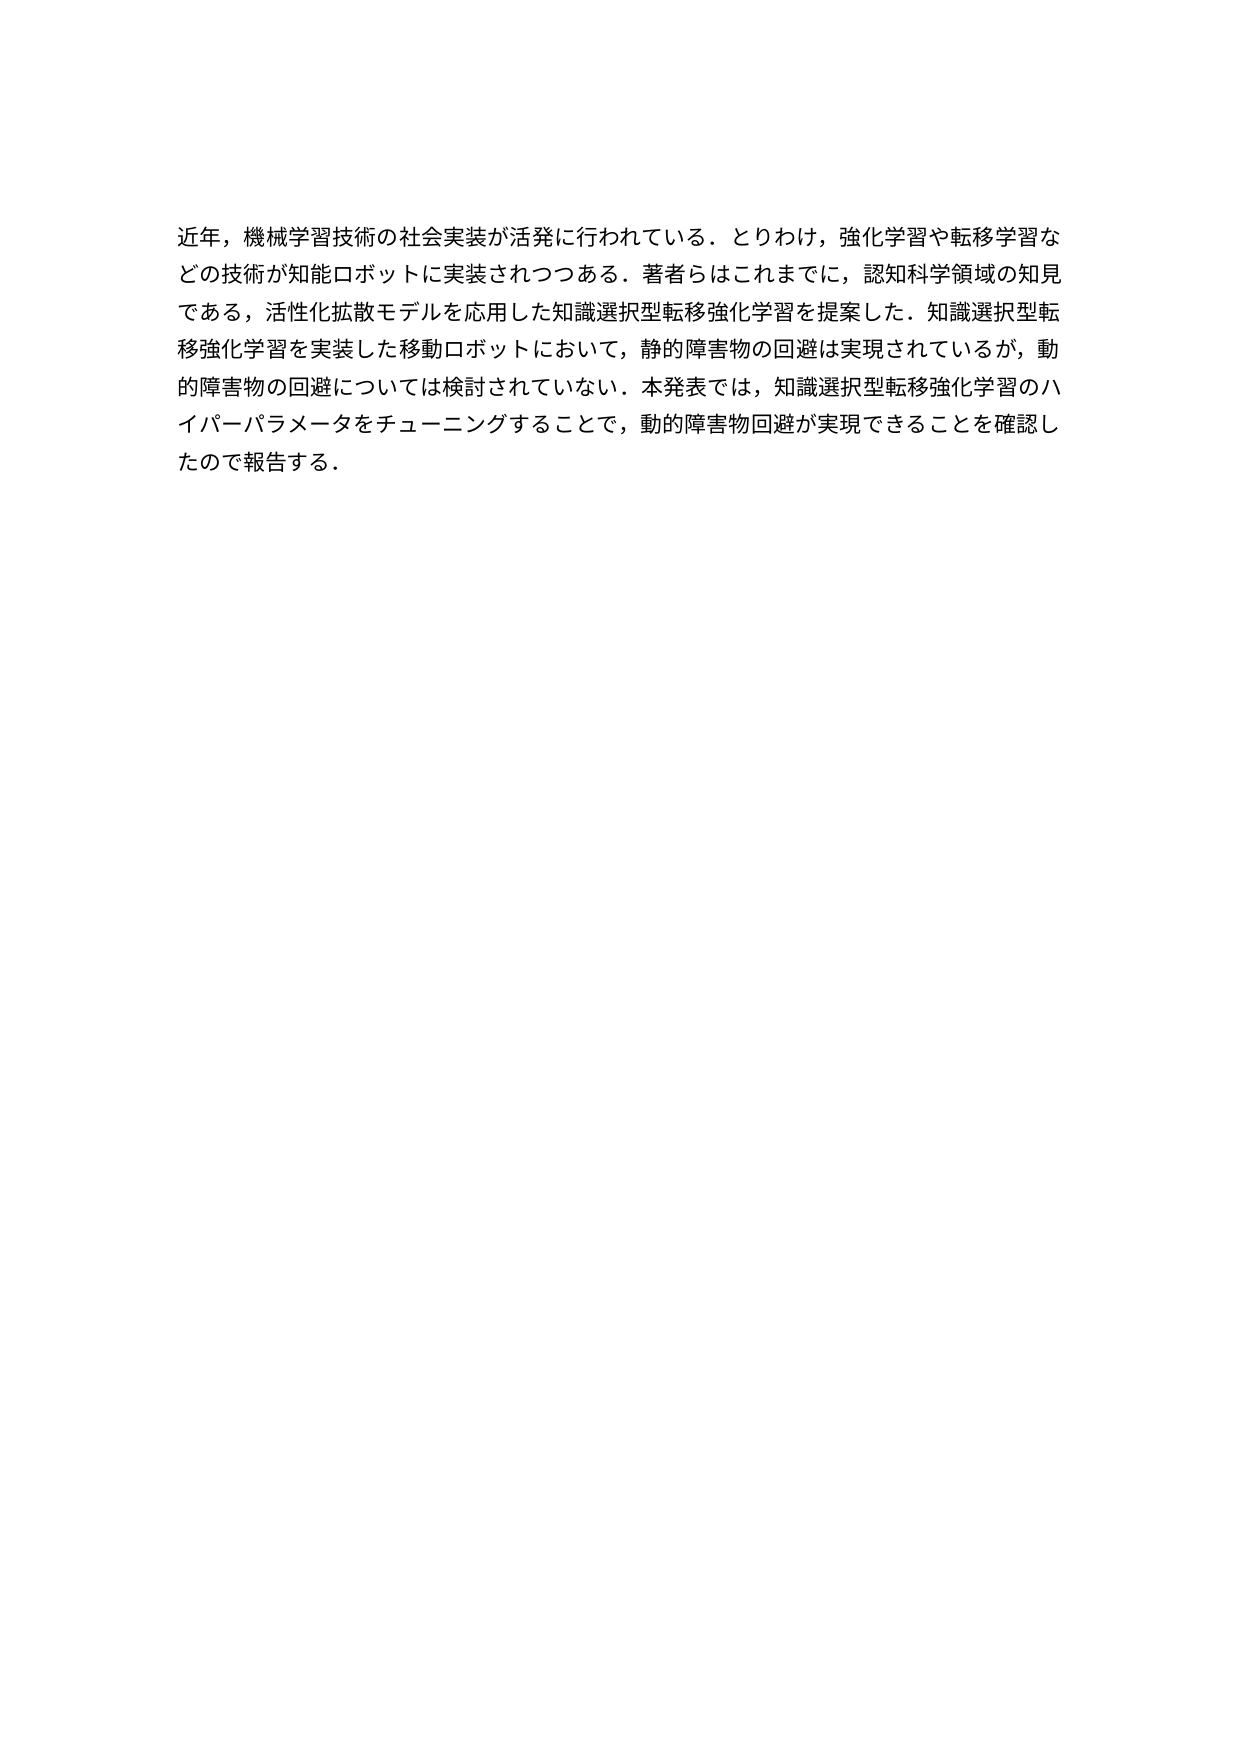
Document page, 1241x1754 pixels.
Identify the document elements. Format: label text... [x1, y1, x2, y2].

text 近年，機械学習技術の社会実装が活発に行われている．とりわけ，強化学習や転移学習などの技術が知能ロボットに実装されつつある．著者らはこれまでに，認知科学領域の知見である，活性化拡散モデルを応用した知識選択型転移強化学習を提案した．知識選択型転移強化学習を実装した移動ロボットにおいて，静的障害物の回避は実現されているが，動的障害物の回避については検討されていない．本発表では，知識選択型転移強化学習のハイパーパラメータをチューニングすることで，動的障害物回避が実現できることを確認したので報告する． [177, 217, 1063, 479]
